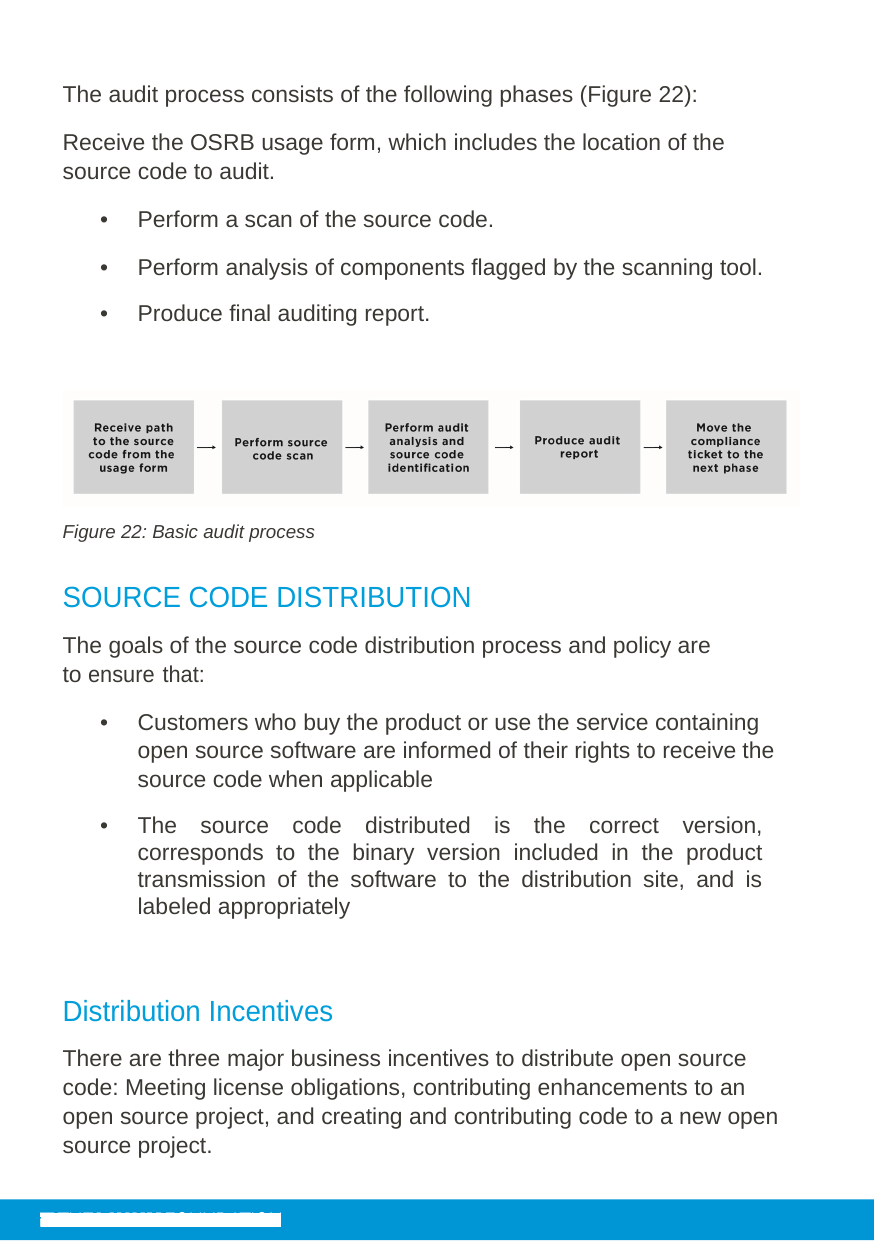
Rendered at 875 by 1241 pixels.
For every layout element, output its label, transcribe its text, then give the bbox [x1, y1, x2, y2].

list Produce final auditing report. [100, 299, 874, 326]
list Perform analysis of components flagged by the scanning tool. [100, 254, 874, 280]
list Perform a scan of the source code. [100, 206, 874, 232]
subtitle SOURCE CODE DISTRIBUTION [62, 580, 646, 614]
subtitle Distribution Incentives [62, 994, 646, 1027]
text There are three major business incentives to distribute open source code: Meeting license obligations, contributing enhancements to an open source project, and creating and contributing code to a new open source project. [62, 1045, 797, 1158]
list The source code distributed is the correct version, corresponds to the binary version included in the product transmission of the software to the distribution site, and is labeled appropriately [100, 812, 762, 920]
picture [41, 1213, 280, 1226]
text The goals of the source code distribution process and policy are to ensure that: [62, 632, 720, 687]
text The audit process consists of the following phases (Figure 22): [62, 81, 874, 107]
picture [62, 390, 800, 507]
text Figure 22: Basic audit process [62, 521, 646, 543]
list Customers who buy the product or use the service containing open source software are informed of their rights to receive the source code when applicable [100, 708, 802, 793]
text Receive the OSRB usage form, which includes the location of the source code to audit. [62, 129, 778, 184]
